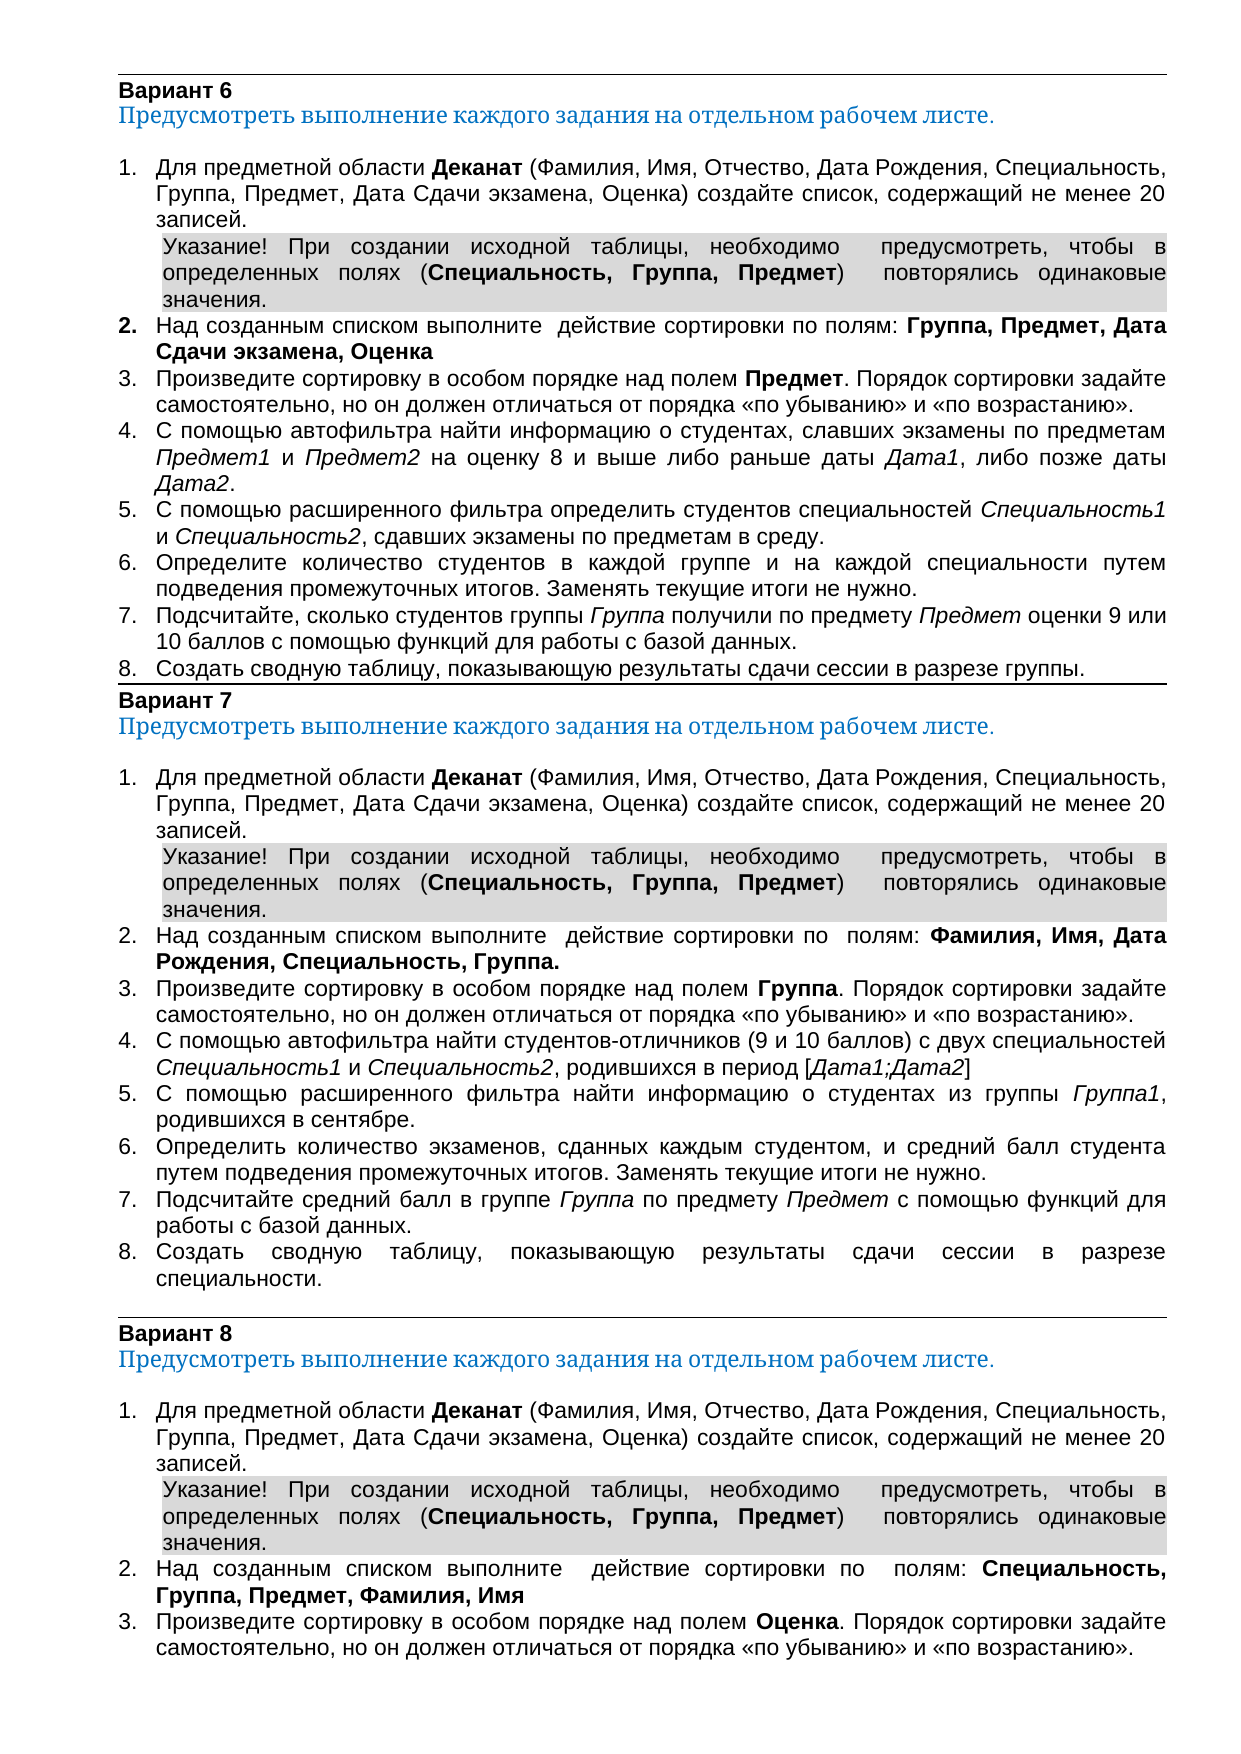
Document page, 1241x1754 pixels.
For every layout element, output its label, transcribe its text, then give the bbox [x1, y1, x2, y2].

list Произведите сортировку в особом порядке над полем Оценка. Порядок сортировки задайте самостоятельно, но он должен отличаться от порядка «по убыванию» и «по возрастанию». [118, 1608, 1167, 1661]
list Для предметной области Деканат (Фамилия, Имя, Отчество, Дата Рождения, Специальность, Группа, Предмет, Дата Сдачи экзамена, Оценка) создайте список, содержащий не менее 20 записей. [118, 1397, 1167, 1476]
list Определите количество студентов в каждой группе и на каждой специальности путем подведения промежуточных итогов. Заменять текущие итоги не нужно. [118, 549, 1167, 602]
list Создать сводную таблицу, показывающую результаты сдачи сессии в разрезе группы. [118, 654, 1167, 683]
subtitle Вариант 6 [118, 75, 1167, 103]
list Произведите сортировку в особом порядке над полем Предмет. Порядок сортировки задайте самостоятельно, но он должен отличаться от порядка «по убыванию» и «по возрастанию». [118, 364, 1167, 417]
list Над созданным списком выполните действие сортировки по полям: Группа, Предмет, Дата Сдачи экзамена, Оценка [118, 312, 1167, 364]
list Над созданным списком выполните действие сортировки по полям: Специальность, Группа, Предмет, Фамилия, Имя [118, 1555, 1167, 1608]
text Предусмотреть выполнение каждого задания на отдельном рабочем листе. [118, 1347, 1167, 1373]
list Над созданным списком выполните действие сортировки по полям: Фамилия, Имя, Дата Рождения, Специальность, Группа. [118, 922, 1167, 975]
subtitle Вариант 7 [118, 685, 1167, 713]
list С помощью расширенного фильтра определить студентов специальностей Специальность1 и Специальность2, сдавших экзамены по предметам в среду. [118, 496, 1167, 549]
list Для предметной области Деканат (Фамилия, Имя, Отчество, Дата Рождения, Специальность, Группа, Предмет, Дата Сдачи экзамена, Оценка) создайте список, содержащий не менее 20 записей. [118, 764, 1167, 843]
list Подсчитайте, сколько студентов группы Группа получили по предмету Предмет оценки 9 или 10 баллов с помощью функций для работы с базой данных. [118, 602, 1167, 654]
list Определить количество экзаменов, сданных каждым студентом, и средний балл студента путем подведения промежуточных итогов. Заменять текущие итоги не нужно. [118, 1133, 1167, 1186]
text Предусмотреть выполнение каждого задания на отдельном рабочем листе. [118, 103, 1167, 130]
list Подсчитайте средний балл в группе Группа по предмету Предмет с помощью функций для работы с базой данных. [118, 1186, 1167, 1238]
text Предусмотреть выполнение каждого задания на отдельном рабочем листе. [118, 713, 1167, 740]
list С помощью расширенного фильтра найти информацию о студентах из группы Группа1, родившихся в сентябре. [118, 1080, 1167, 1133]
list Создать сводную таблицу, показывающую результаты сдачи сессии в разрезе специальности. [118, 1238, 1167, 1291]
list С помощью автофильтра найти студентов-отличников (9 и 10 баллов) с двух специальностей Специальность1 и Специальность2, родившихся в период [Дата1;Дата2] [118, 1027, 1167, 1080]
list С помощью автофильтра найти информацию о студентах, славших экзамены по предметам Предмет1 и Предмет2 на оценку 8 и выше либо раньше даты Дата1, либо позже даты Дата2. [118, 417, 1167, 496]
list Произведите сортировку в особом порядке над полем Группа. Порядок сортировки задайте самостоятельно, но он должен отличаться от порядка «по убыванию» и «по возрастанию». [118, 975, 1167, 1027]
list Для предметной области Деканат (Фамилия, Имя, Отчество, Дата Рождения, Специальность, Группа, Предмет, Дата Сдачи экзамена, Оценка) создайте список, содержащий не менее 20 записей. [118, 154, 1167, 233]
subtitle Вариант 8 [118, 1318, 1167, 1347]
